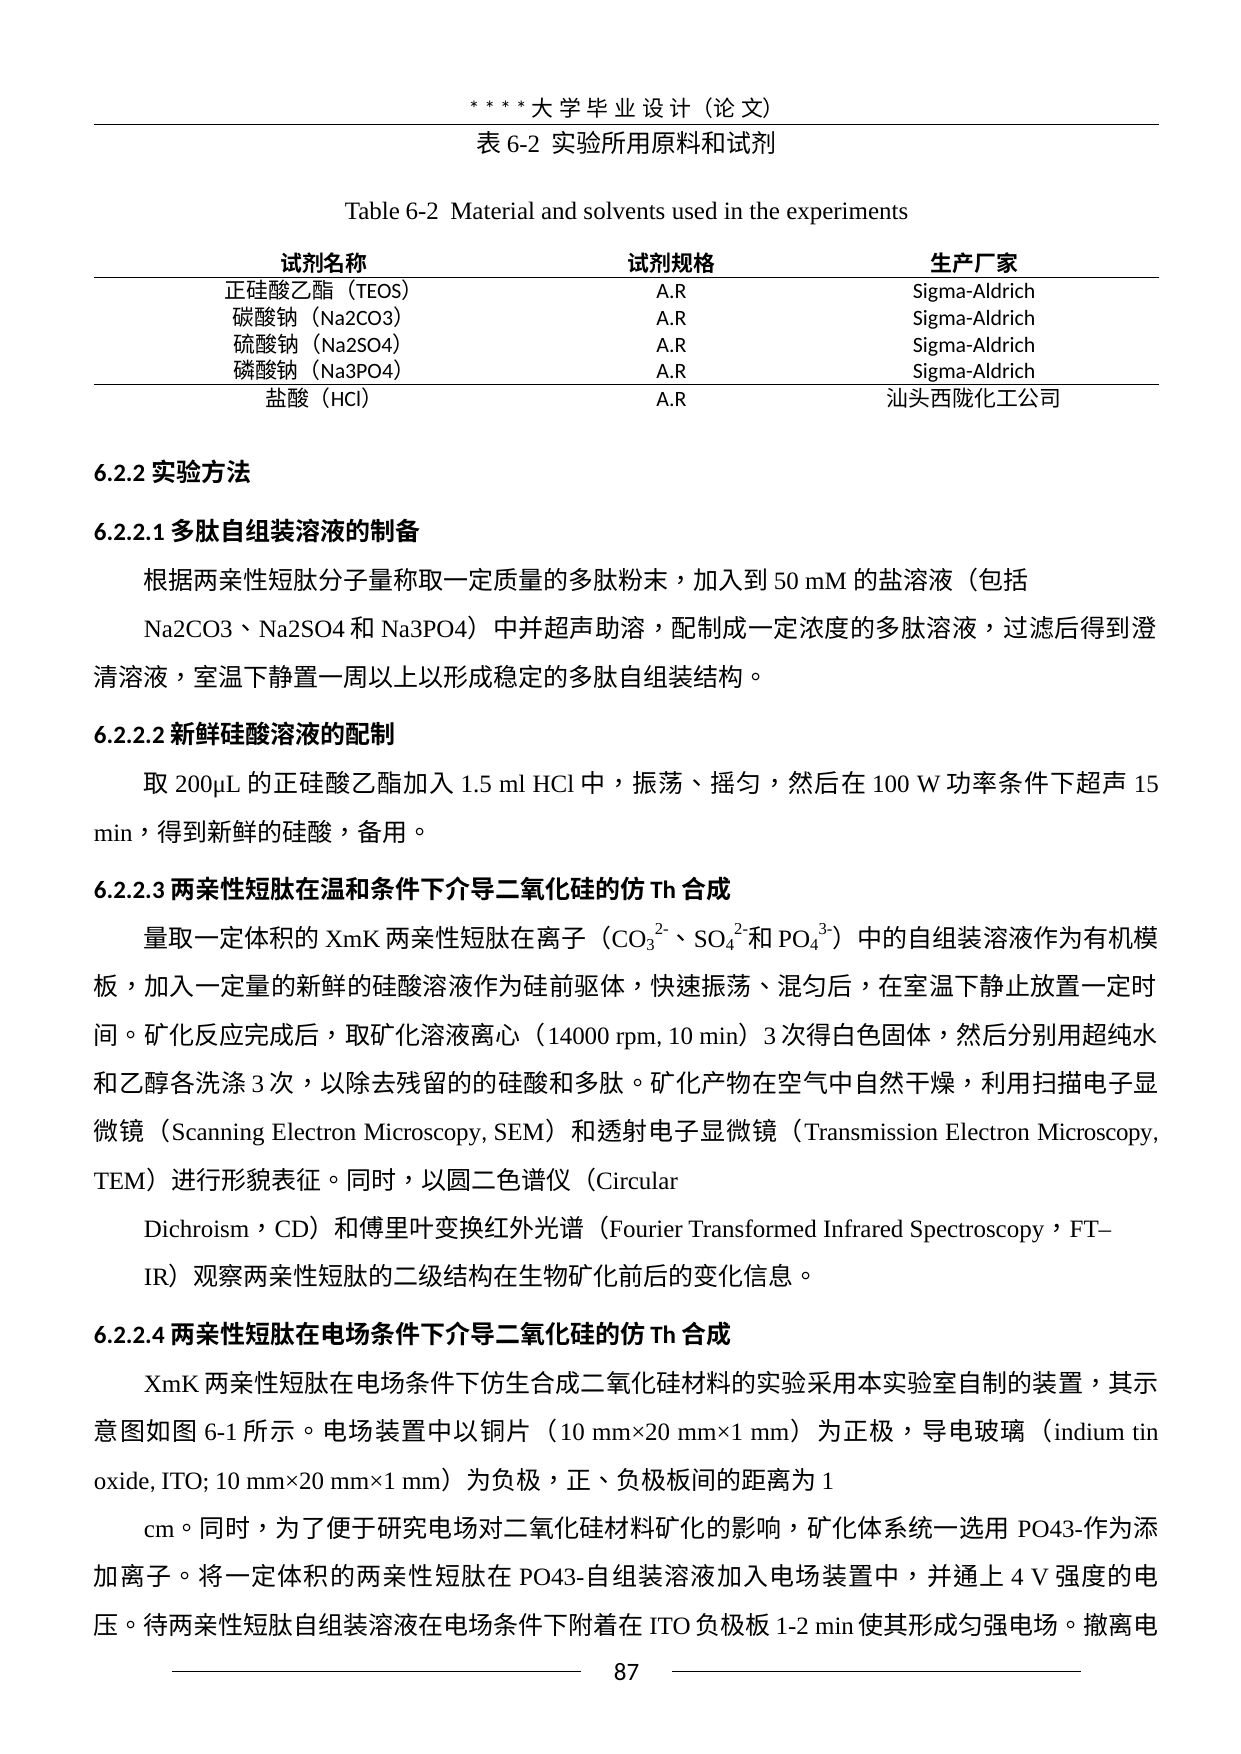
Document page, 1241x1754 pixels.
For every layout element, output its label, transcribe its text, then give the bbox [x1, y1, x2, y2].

subtitle 6.2.2.3 两亲性短肽在温和条件下介导二氧化硅的仿Th合成 [94, 871, 1159, 905]
table_header 试剂规格 [554, 250, 789, 277]
table_header 试剂名称 [94, 250, 554, 277]
text Table 6-2 Material and solvents used in the experiments [94, 192, 1159, 225]
subtitle 6.2.2.2 新鲜硅酸溶液的配制 [94, 716, 1159, 751]
table_cell Sigma-Aldrich [789, 304, 1159, 331]
table_cell 盐酸（HCl） [94, 385, 554, 412]
text XmK两亲性短肽在电场条件下仿生合成二氧化硅材料的实验采用本实验室自制的装置，其示意图如图6-1所示。电场装置中以铜片（10 mm×20 mm×1 mm）为正极，导电玻璃（indium tin oxide, ITO; 10 mm×20 mm×1 mm）为负极，正、负极板间的距离为 1 [94, 1350, 1159, 1495]
text Na2CO3、Na2SO4和Na3PO4）中并超声助溶，配制成一定浓度的多肽溶液，过滤后得到澄清溶液，室温下静置一周以上以形成稳定的多肽自组装结构。 [94, 596, 1159, 692]
subtitle 6.2.2.1 多肽自组装溶液的制备 [94, 513, 1159, 547]
subtitle 6.2.2.4 两亲性短肽在电场条件下介导二氧化硅的仿Th合成 [94, 1316, 1159, 1350]
table_cell A.R [554, 278, 789, 304]
table_cell A.R [554, 304, 789, 331]
text Dichroism，CD）和傅里叶变换红外光谱（Fourier Transformed Infrared Spectroscopy，FT– [94, 1195, 1159, 1244]
table_cell Sigma-Aldrich [789, 278, 1159, 304]
table_cell Sigma-Aldrich [789, 331, 1159, 358]
table_cell A.R [554, 358, 789, 384]
text 量取一定体积的XmK两亲性短肽在离子（CO32-、SO42-和PO43-）中的自组装溶液作为有机模板，加入一定量的新鲜的硅酸溶液作为硅前驱体，快速振荡、混匀后，在室温下静止放置一定时间。矿化反应完成后，取矿化溶液离心（14000 rpm, 10 min）3次得白色固体，然后分别用超纯水和乙醇各洗涤3次，以除去残留的的硅酸和多肽。矿化产物在空气中自然干燥，利用扫描电子显微镜（Scanning Electron Microscopy, SEM）和透射电子显微镜（Transmission Electron Microscopy, TEM）进行形貌表征。同时，以圆二色谱仪（Circular [94, 905, 1159, 1195]
text 取200μL的正硅酸乙酯加入1.5 ml HCl中，振荡、摇匀，然后在100 W功率条件下超声15 min，得到新鲜的硅酸，备用。 [94, 751, 1159, 847]
table_cell A.R [554, 385, 789, 412]
table_cell 硫酸钠（Na2SO4） [94, 331, 554, 358]
subtitle 6.2.2 实验方法 [94, 455, 1159, 489]
table_header 生产厂家 [789, 250, 1159, 277]
table_cell 正硅酸乙酯（TEOS） [94, 278, 554, 304]
text 根据两亲性短肽分子量称取一定质量的多肽粉末，加入到50 mM 的盐溶液（包括 [94, 547, 1159, 596]
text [94, 1495, 1159, 1640]
table_cell 碳酸钠（Na2CO3） [94, 304, 554, 331]
table_cell 磷酸钠（Na3PO4） [94, 358, 554, 384]
table_cell Sigma-Aldrich [789, 358, 1159, 384]
text 表6-2 实验所用原料和试剂 [94, 125, 1159, 159]
table_cell A.R [554, 331, 789, 358]
table_cell 汕头西陇化工公司 [789, 385, 1159, 412]
text IR）观察两亲性短肽的二级结构在生物矿化前后的变化信息。 [94, 1244, 1159, 1292]
